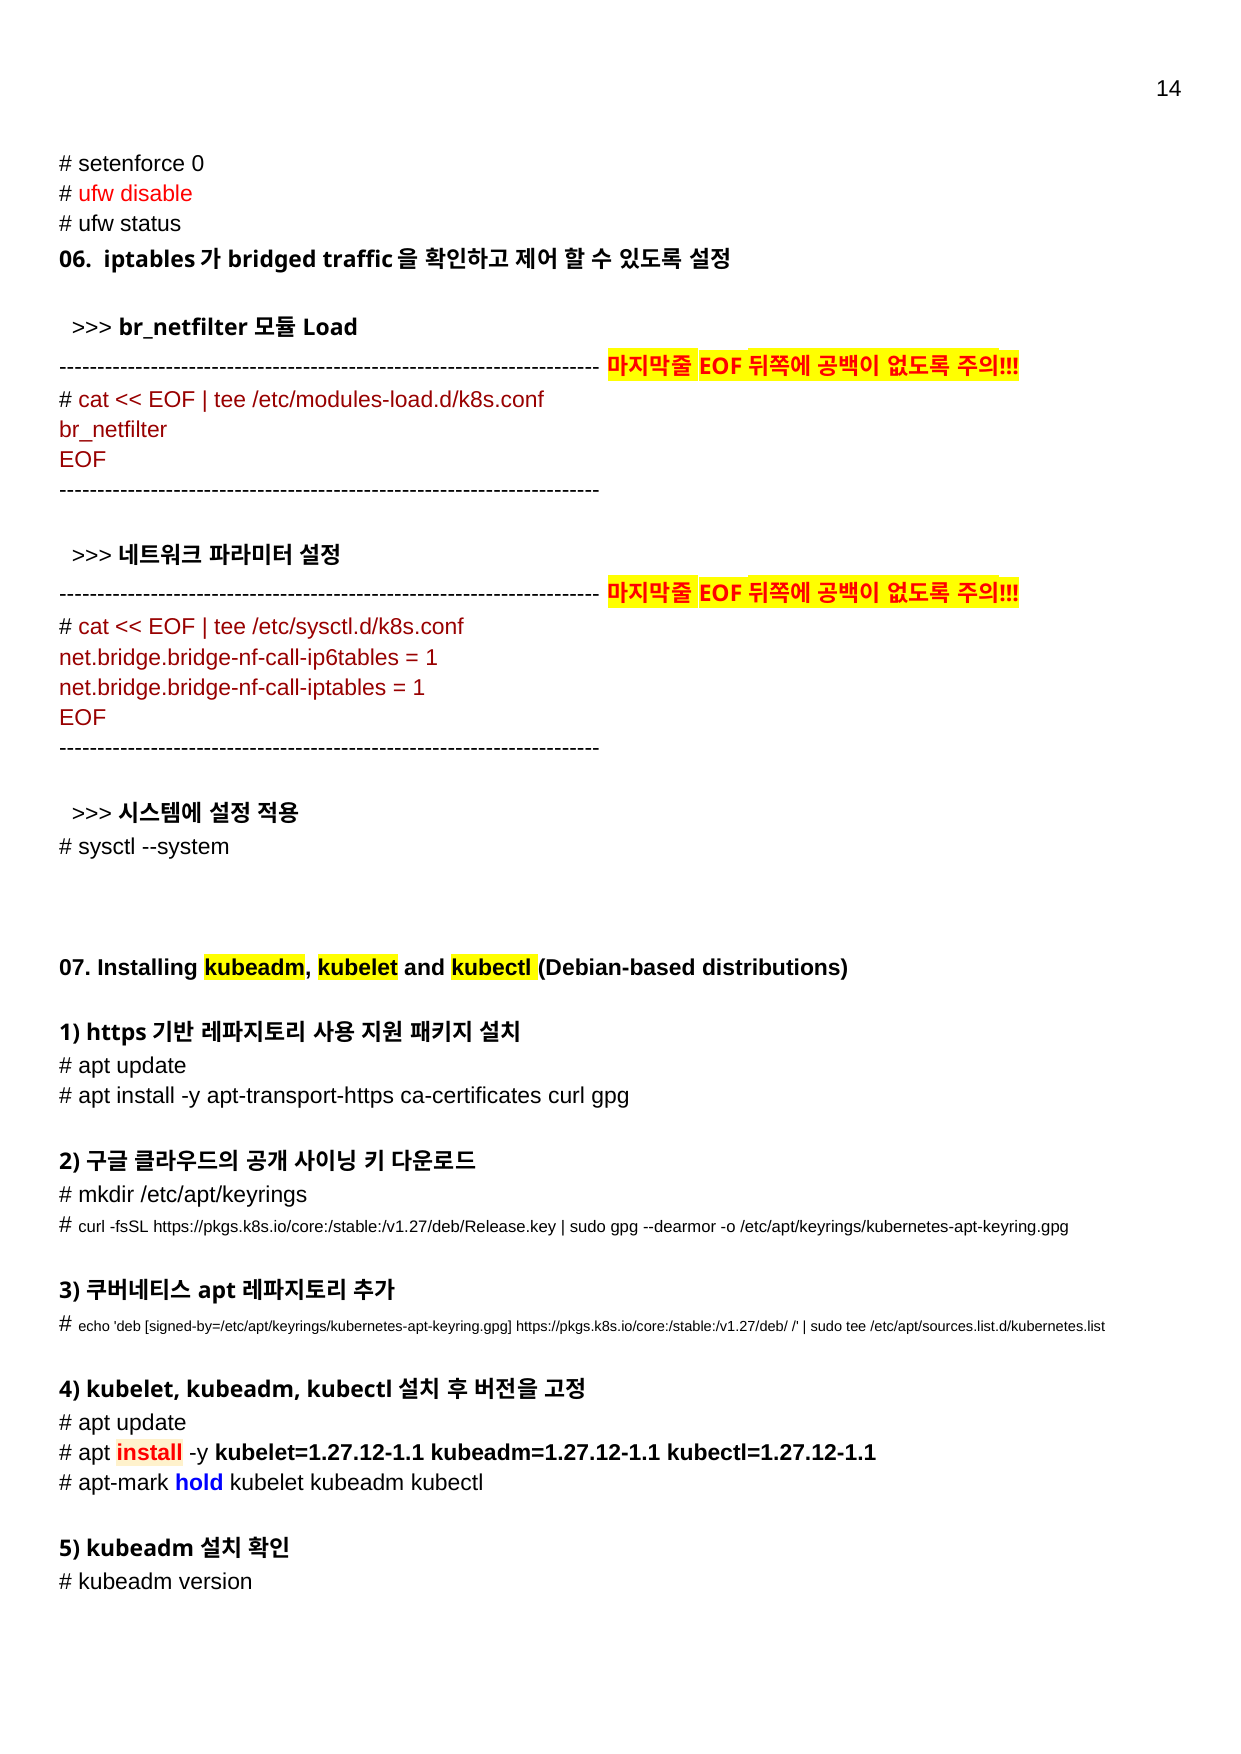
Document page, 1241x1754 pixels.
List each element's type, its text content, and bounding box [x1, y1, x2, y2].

text EOF [59, 446, 1181, 473]
text # ufw status [59, 210, 1181, 237]
text ----------------------------------------------------------------------- [59, 734, 1181, 761]
text ----------------------------------------------------------------------- 마지막줄 EOF 뒤쪽에 공백이 없도록 주의!!! [59, 347, 1181, 381]
text 4) kubelet, kubeadm, kubectl 설치 후 버전을 고정 [59, 1371, 1181, 1404]
text # sysctl --system [59, 833, 1181, 859]
text # apt install -y kubelet=1.27.12-1.1 kubeadm=1.27.12-1.1 kubectl=1.27.12-1.1 [183, 1439, 1181, 1466]
text # apt-mark hold kubelet kubeadm kubectl [59, 1469, 1181, 1496]
text # apt update [59, 1409, 1181, 1435]
text 06. iptables가 bridged traffic을 확인하고 제어 할 수 있도록 설정 [59, 241, 1181, 274]
text br_netfilter [59, 416, 1181, 442]
text # curl -fsSL https://pkgs.k8s.io/core:/stable:/v1.27/deb/Release.key | sudo gpg --dearmor -o /etc/apt/keyrings/kubernetes-apt-keyring.gpg [59, 1211, 1181, 1238]
text net.bridge.bridge-nf-call-ip6tables = 1 [59, 643, 1181, 670]
text # mkdir /etc/apt/keyrings [59, 1181, 1181, 1208]
text # apt update [59, 1052, 1181, 1079]
text ----------------------------------------------------------------------- [59, 476, 1181, 503]
text 3) 쿠버네티스 apt 레파지토리 추가 [59, 1272, 1181, 1305]
text >>> 시스템에 설정 적용 [59, 794, 1181, 828]
text 07. Installing kubeadm, kubelet and kubectl (Debian-based distributions) [59, 953, 1181, 980]
text # kubeadm version [59, 1568, 1181, 1594]
text # ufw disable [59, 180, 1181, 207]
text # apt install -y apt-transport-https ca-certificates curl gpg [59, 1082, 1181, 1109]
text >>> 네트워크 파라미터 설정 [59, 537, 1181, 570]
text >>> br_netfilter 모듈 Load [59, 309, 1181, 342]
text # echo 'deb [signed-by=/etc/apt/keyrings/kubernetes-apt-keyring.gpg] https://pkgs.k8s.io/core:/stable:/v1.27/deb/ /' | sudo tee /etc/apt/sources.list.d/kubernetes.list [59, 1310, 1181, 1337]
text 1) https 기반 레파지토리 사용 지원 패키지 설치 [59, 1014, 1181, 1047]
text # cat << EOF | tee /etc/modules-load.d/k8s.conf [59, 386, 1181, 412]
text # setenforce 0 [59, 150, 1181, 176]
text net.bridge.bridge-nf-call-iptables = 1 [59, 674, 1181, 700]
text 5) kubeadm 설치 확인 [59, 1530, 1181, 1563]
text EOF [59, 704, 1181, 730]
text ----------------------------------------------------------------------- 마지막줄 EOF 뒤쪽에 공백이 없도록 주의!!! [59, 575, 608, 608]
text 2) 구글 클라우드의 공개 사이닝 키 다운로드 [59, 1143, 1181, 1176]
text # cat << EOF | tee /etc/sysctl.d/k8s.conf [59, 613, 1181, 640]
